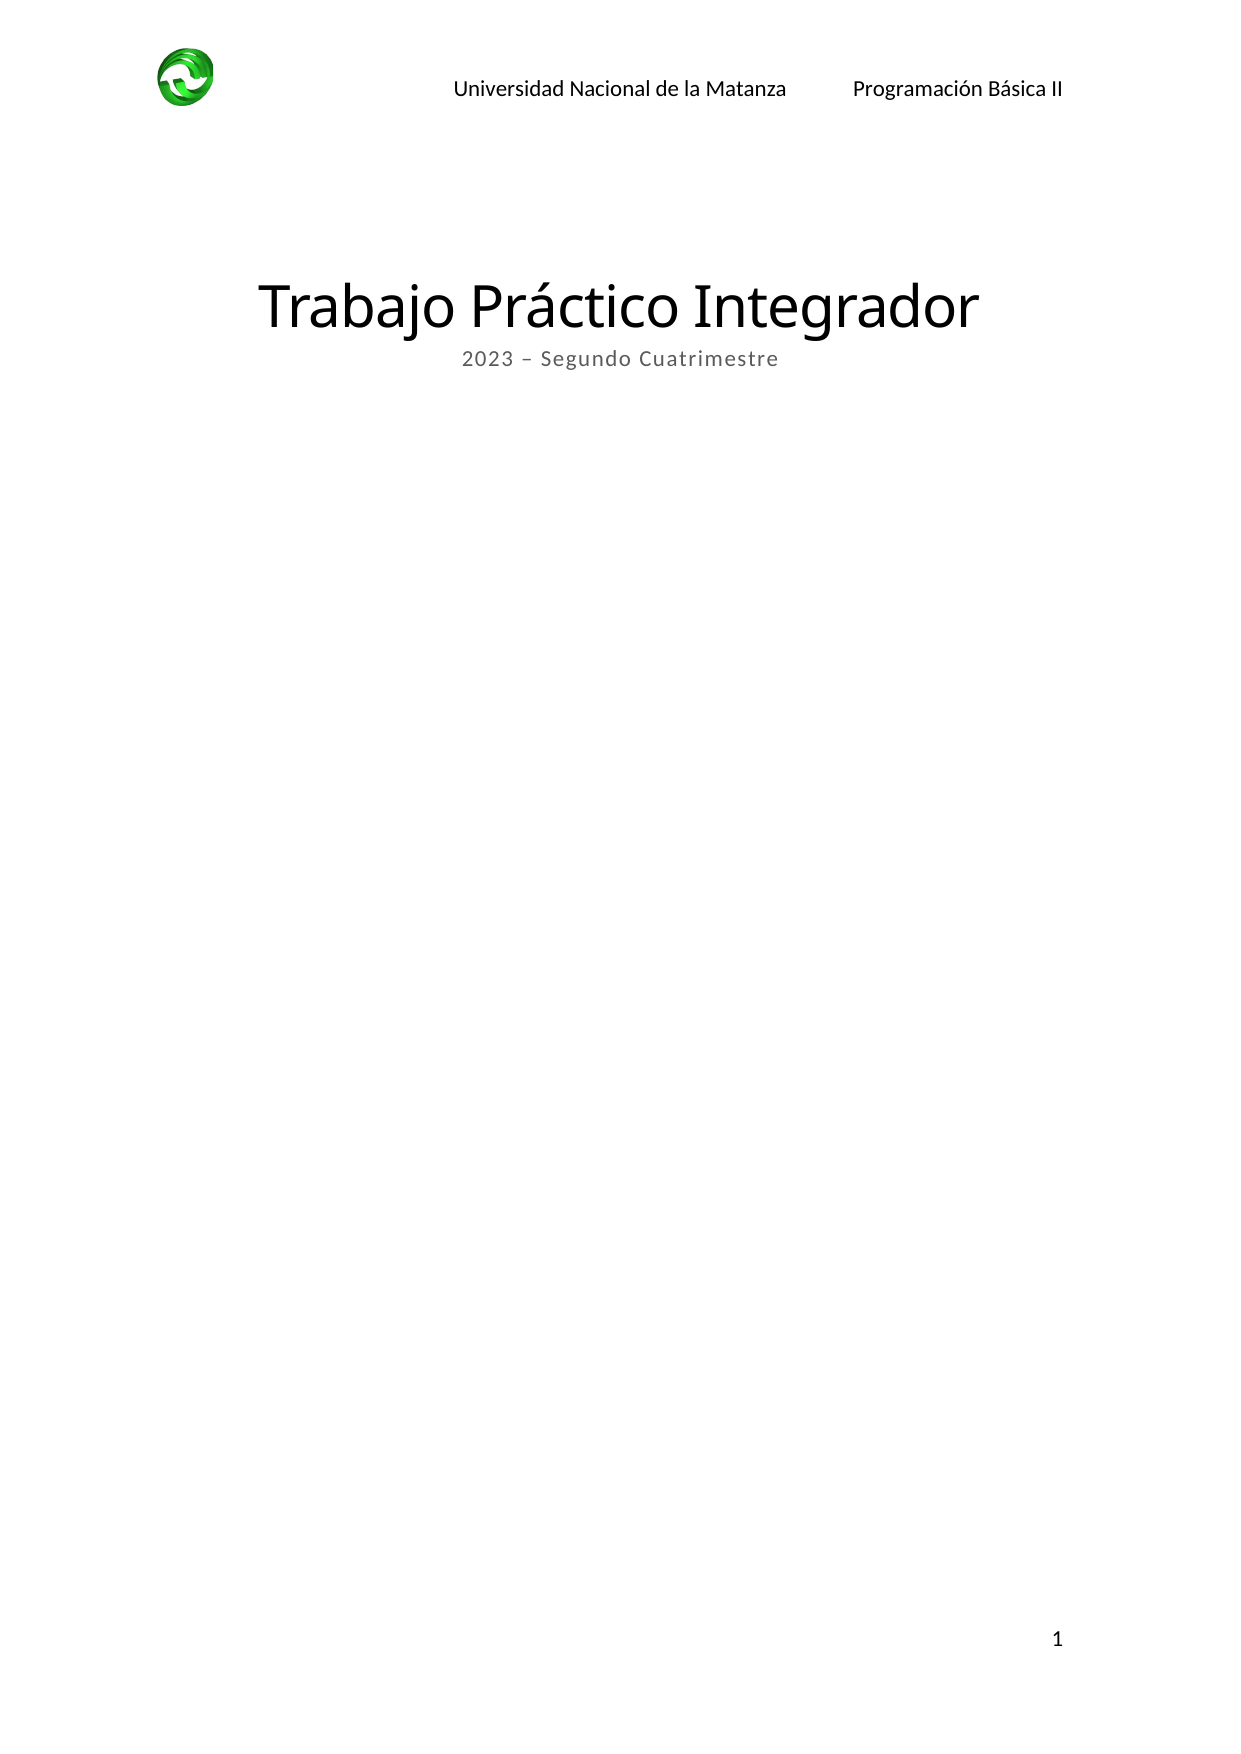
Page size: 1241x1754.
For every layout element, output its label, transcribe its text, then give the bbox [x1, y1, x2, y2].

subtitle 2023 – Segundo Cuatrimestre [177, 344, 1063, 372]
picture [157, 48, 214, 106]
title Trabajo Práctico Integrador [177, 265, 1063, 344]
